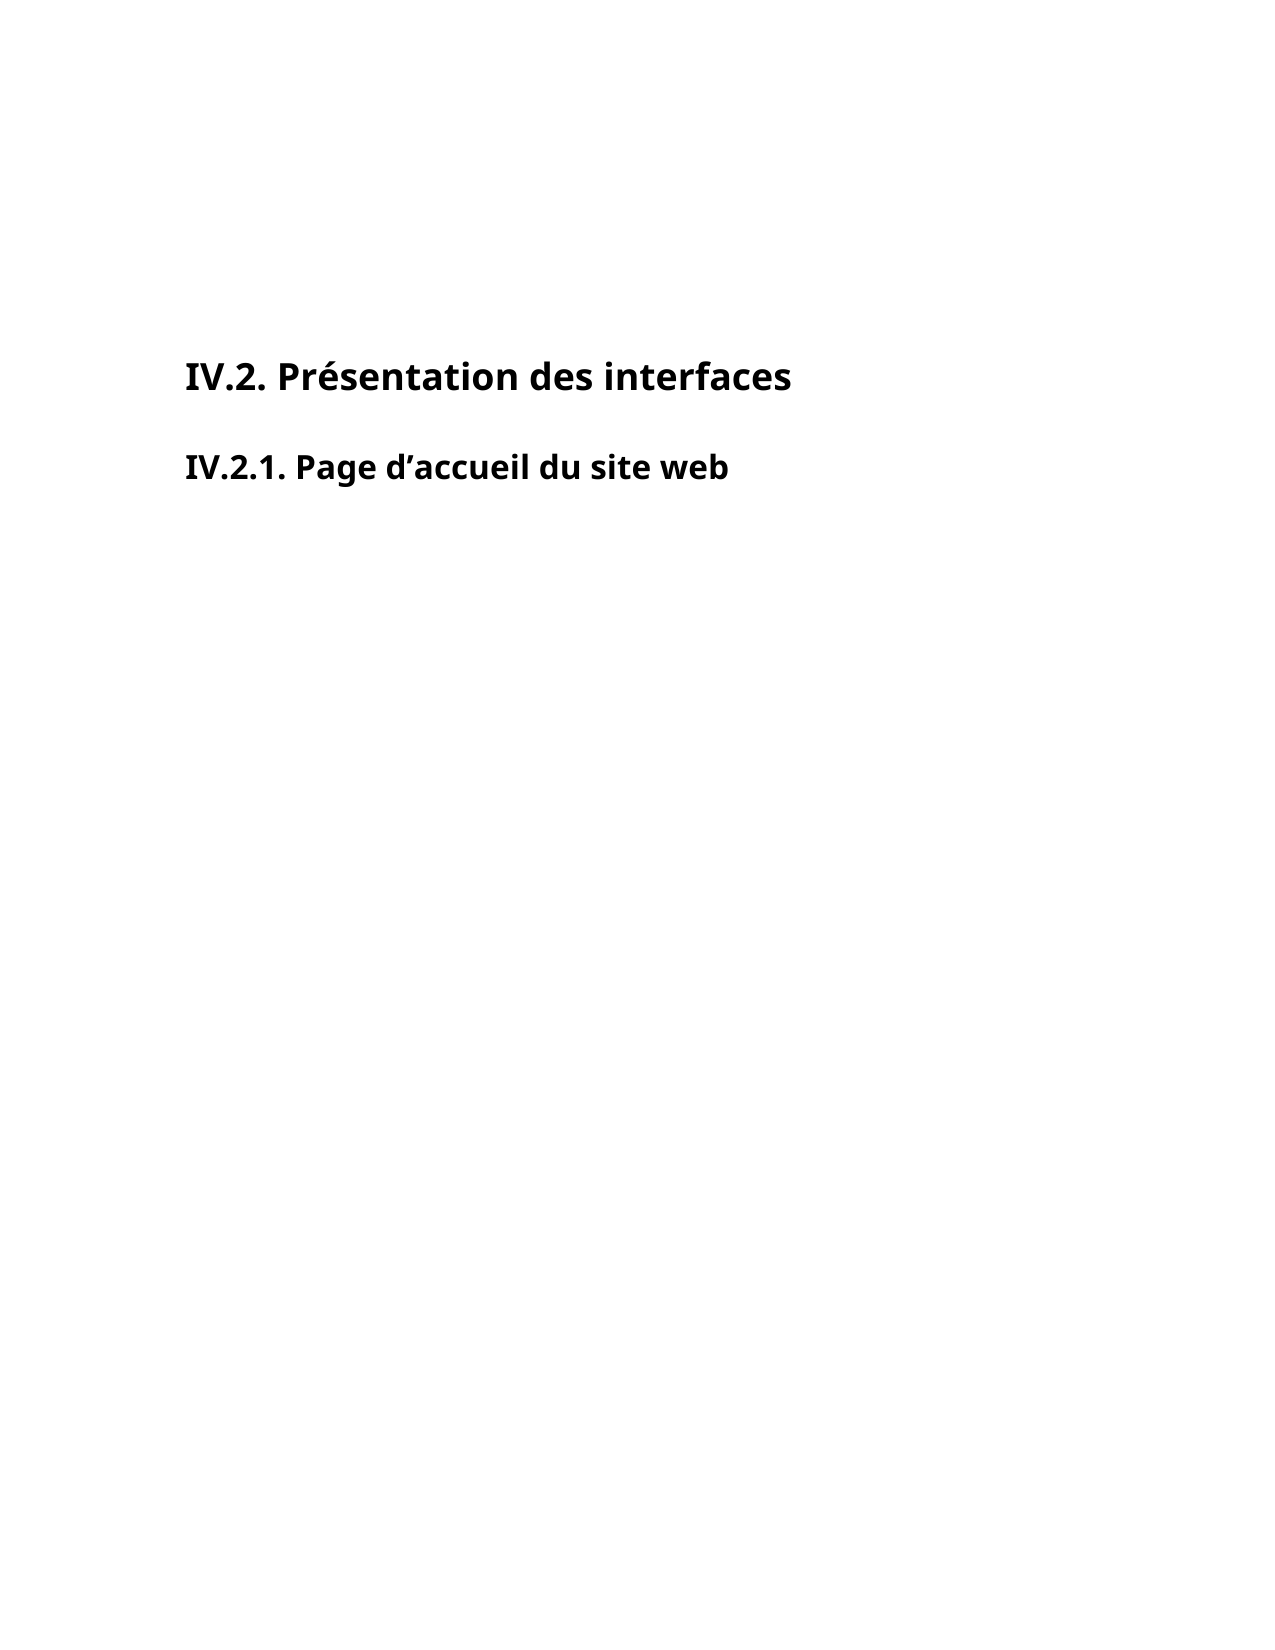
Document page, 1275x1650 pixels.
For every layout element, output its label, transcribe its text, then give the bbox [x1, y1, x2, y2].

subtitle IV.2.1. Page d’accueil du site web [185, 444, 1127, 489]
subtitle IV.2. Présentation des interfaces [185, 351, 1127, 402]
